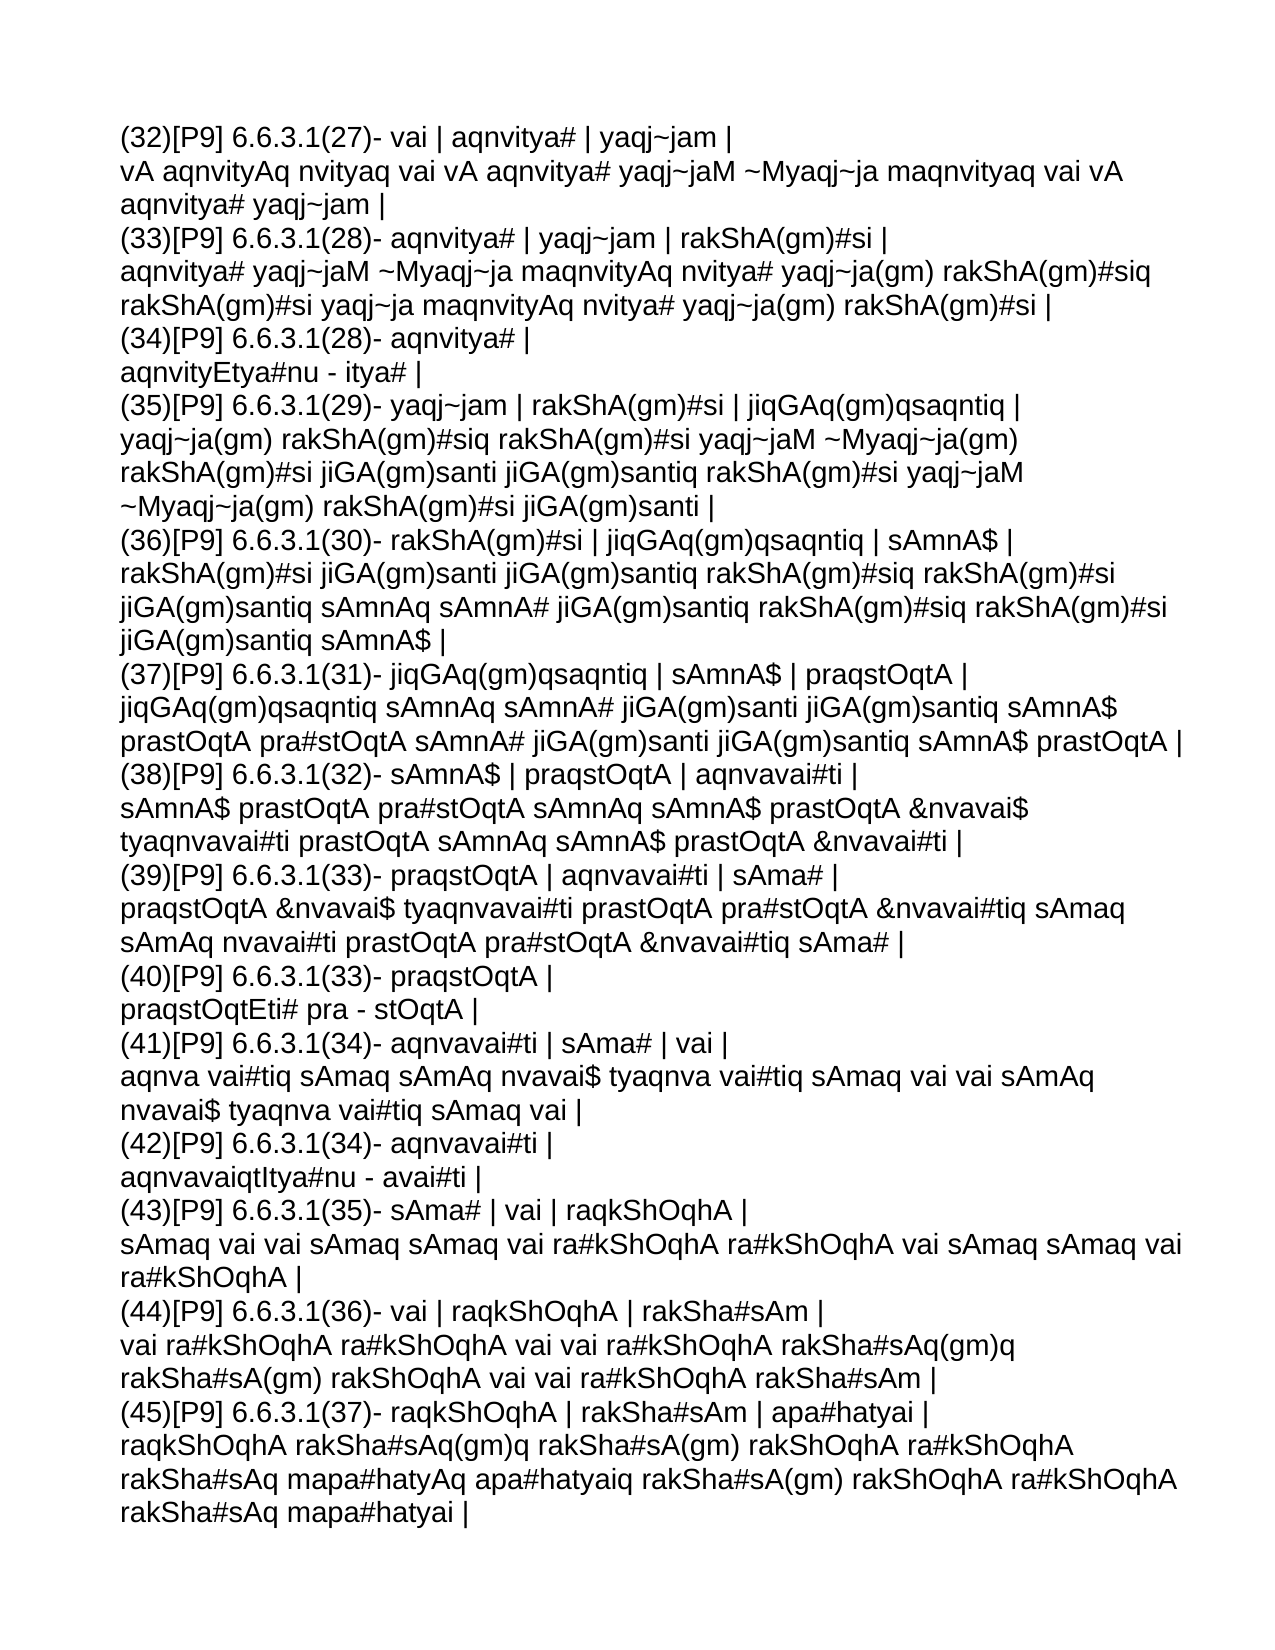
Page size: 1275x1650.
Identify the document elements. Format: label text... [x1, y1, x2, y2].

text aqnvavaiqtItya#nu - avai#ti | [120, 1160, 1200, 1193]
text raqkShOqhA rakSha#sAq(gm)q rakSha#sA(gm) rakShOqhA ra#kShOqhA rakSha#sAq mapa#hatyAq apa#hatyaiq rakSha#sA(gm) rakShOqhA ra#kShOqhA rakSha#sAq mapa#hatyai | [120, 1428, 1200, 1529]
text (38)[P9] 6.6.3.1(32)- sAmnA$ | praqstOqtA | aqnvavai#ti | [120, 757, 1200, 791]
text aqnva vai#tiq sAmaq sAmAq nvavai$ tyaqnva vai#tiq sAmaq vai vai sAmAq nvavai$ tyaqnva vai#tiq sAmaq vai | [120, 1059, 1200, 1126]
text (35)[P9] 6.6.3.1(29)- yaqj~jam | rakShA(gm)#si | jiqGAq(gm)qsaqntiq | [120, 388, 1200, 422]
text (40)[P9] 6.6.3.1(33)- praqstOqtA | [120, 958, 1200, 992]
text (33)[P9] 6.6.3.1(28)- aqnvitya# | yaqj~jam | rakShA(gm)#si | [120, 221, 1200, 254]
text jiqGAq(gm)qsaqntiq sAmnAq sAmnA# jiGA(gm)santi jiGA(gm)santiq sAmnA$ prastOqtA pra#stOqtA sAmnA# jiGA(gm)santi jiGA(gm)santiq sAmnA$ prastOqtA | [120, 690, 1200, 757]
text yaqj~ja(gm) rakShA(gm)#siq rakShA(gm)#si yaqj~jaM ~Myaqj~ja(gm) rakShA(gm)#si jiGA(gm)santi jiGA(gm)santiq rakShA(gm)#si yaqj~jaM ~Myaqj~ja(gm) rakShA(gm)#si jiGA(gm)santi | [120, 422, 1200, 522]
text sAmnA$ prastOqtA pra#stOqtA sAmnAq sAmnA$ prastOqtA &nvavai$ tyaqnvavai#ti prastOqtA sAmnAq sAmnA$ prastOqtA &nvavai#ti | [120, 791, 1200, 858]
text rakShA(gm)#si jiGA(gm)santi jiGA(gm)santiq rakShA(gm)#siq rakShA(gm)#si jiGA(gm)santiq sAmnAq sAmnA# jiGA(gm)santiq rakShA(gm)#siq rakShA(gm)#si jiGA(gm)santiq sAmnA$ | [120, 556, 1200, 657]
text (34)[P9] 6.6.3.1(28)- aqnvitya# | [120, 321, 1200, 355]
text vai ra#kShOqhA ra#kShOqhA vai vai ra#kShOqhA rakSha#sAq(gm)q rakSha#sA(gm) rakShOqhA vai vai ra#kShOqhA rakSha#sAm | [120, 1327, 1200, 1394]
text aqnvitya# yaqj~jaM ~Myaqj~ja maqnvityAq nvitya# yaqj~ja(gm) rakShA(gm)#siq rakShA(gm)#si yaqj~ja maqnvityAq nvitya# yaqj~ja(gm) rakShA(gm)#si | [120, 254, 1200, 321]
text (36)[P9] 6.6.3.1(30)- rakShA(gm)#si | jiqGAq(gm)qsaqntiq | sAmnA$ | [120, 522, 1200, 556]
text praqstOqtA &nvavai$ tyaqnvavai#ti prastOqtA pra#stOqtA &nvavai#tiq sAmaq sAmAq nvavai#ti prastOqtA pra#stOqtA &nvavai#tiq sAma# | [120, 891, 1200, 958]
text (42)[P9] 6.6.3.1(34)- aqnvavai#ti | [120, 1126, 1200, 1160]
text aqnvityEtya#nu - itya# | [120, 355, 1200, 388]
text vA aqnvityAq nvityaq vai vA aqnvitya# yaqj~jaM ~Myaqj~ja maqnvityaq vai vA aqnvitya# yaqj~jam | [120, 153, 1200, 221]
text praqstOqtEti# pra - stOqtA | [120, 992, 1200, 1026]
text (45)[P9] 6.6.3.1(37)- raqkShOqhA | rakSha#sAm | apa#hatyai | [120, 1394, 1200, 1428]
text (44)[P9] 6.6.3.1(36)- vai | raqkShOqhA | rakSha#sAm | [120, 1294, 1200, 1327]
text sAmaq vai vai sAmaq sAmaq vai ra#kShOqhA ra#kShOqhA vai sAmaq sAmaq vai ra#kShOqhA | [120, 1227, 1200, 1294]
text (43)[P9] 6.6.3.1(35)- sAma# | vai | raqkShOqhA | [120, 1193, 1200, 1227]
text (39)[P9] 6.6.3.1(33)- praqstOqtA | aqnvavai#ti | sAma# | [120, 858, 1200, 891]
text (41)[P9] 6.6.3.1(34)- aqnvavai#ti | sAma# | vai | [120, 1026, 1200, 1059]
text (37)[P9] 6.6.3.1(31)- jiqGAq(gm)qsaqntiq | sAmnA$ | praqstOqtA | [120, 657, 1200, 690]
text (32)[P9] 6.6.3.1(27)- vai | aqnvitya# | yaqj~jam | [120, 120, 1200, 153]
